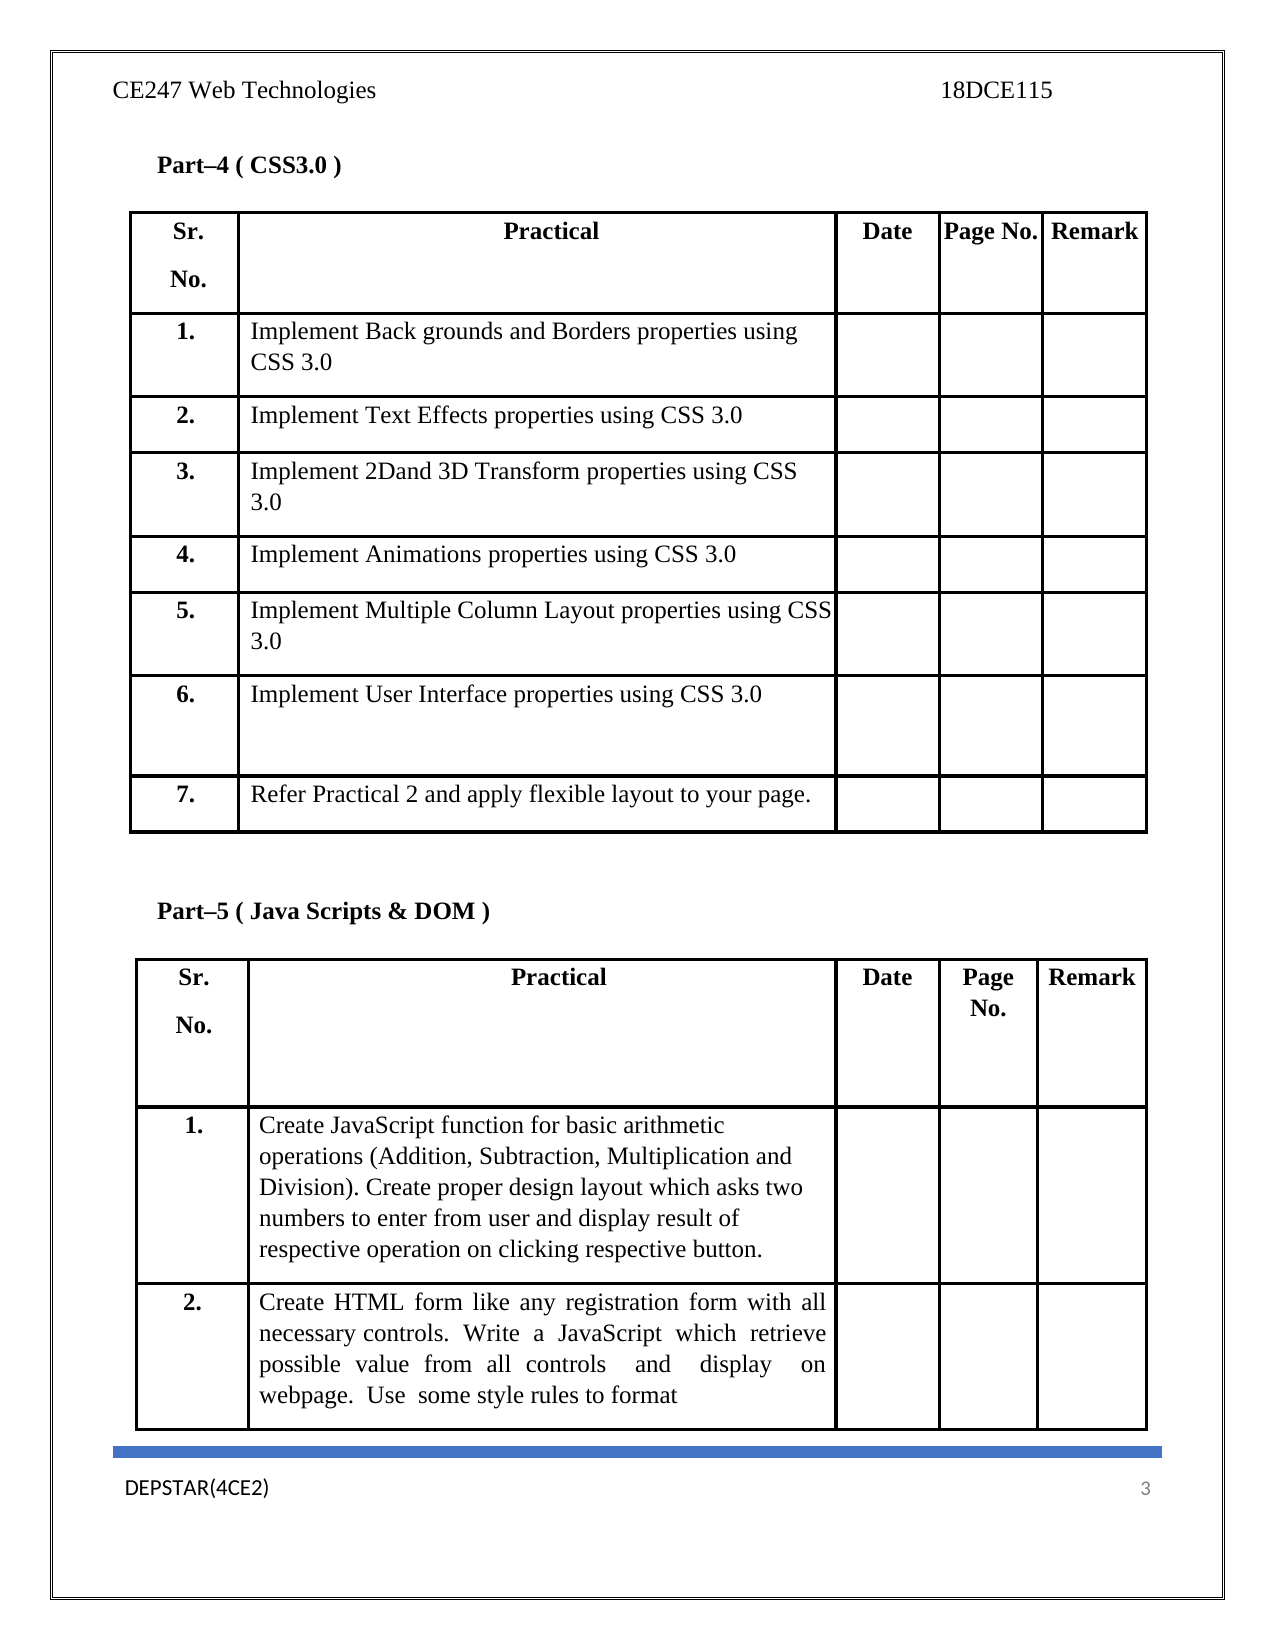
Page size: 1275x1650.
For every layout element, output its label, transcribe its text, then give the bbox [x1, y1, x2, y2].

table_header Sr. No. [132, 214, 237, 312]
table_cell 1. [138, 1109, 247, 1282]
table_cell [1044, 594, 1145, 674]
table_cell Create JavaScript function for basic arithmetic operations (Addition, Subtraction, Multiplication and Division). Create proper design layout which asks two numbers to enter from user and display result of respective operation on clicking respective button. [250, 1109, 834, 1282]
table_cell 3. [132, 454, 237, 534]
table_cell 2. [132, 398, 237, 451]
table_cell Implement Animations properties using CSS 3.0 [240, 538, 834, 591]
table_cell [838, 315, 938, 395]
table_cell Implement Multiple Column Layout properties using CSS 3.0 [240, 594, 834, 674]
table_header Date [838, 961, 938, 1105]
table_cell [1044, 778, 1145, 830]
table_cell [1044, 454, 1145, 534]
table_cell Refer Practical 2 and apply flexible layout to your page. [240, 778, 834, 830]
table_cell Create HTML form like any registration form with all necessary controls. Write a JavaScript which retrieve possible value from all controls and display on webpage. Use some style rules to format [250, 1285, 834, 1427]
table_cell Implement User Interface properties using CSS 3.0 [240, 677, 834, 774]
table_cell 5. [132, 594, 237, 674]
table_cell [941, 778, 1041, 830]
table_cell Implement 2Dand 3D Transform properties using CSS 3.0 [240, 454, 834, 534]
table_cell Implement Back grounds and Borders properties using CSS 3.0 [240, 315, 834, 395]
table_cell Implement Text Effects properties using CSS 3.0 [240, 398, 834, 451]
table_cell [941, 538, 1041, 591]
table_cell [838, 677, 938, 774]
table_cell [838, 594, 938, 674]
subtitle Part–4 ( CSS3.0 ) [157, 150, 1162, 179]
table_cell [941, 677, 1041, 774]
table_header Date [838, 214, 938, 312]
table_cell [1044, 538, 1145, 591]
table_cell [838, 1109, 938, 1282]
table_cell [1039, 1285, 1145, 1427]
table_cell [1044, 677, 1145, 774]
table_cell [838, 454, 938, 534]
table_header Practical [250, 961, 834, 1105]
table_cell [1039, 1109, 1145, 1282]
table_header Practical [240, 214, 834, 312]
table_cell [941, 454, 1041, 534]
table_cell [941, 1109, 1036, 1282]
table_cell 6. [132, 677, 237, 774]
table_cell [1044, 315, 1145, 395]
table_cell [838, 1285, 938, 1427]
table_cell 4. [132, 538, 237, 591]
table_header Remark [1044, 214, 1145, 312]
table_header Page No. [941, 961, 1036, 1105]
table_cell [838, 538, 938, 591]
table_cell [941, 1285, 1036, 1427]
table_cell [1044, 398, 1145, 451]
table_cell 1. [132, 315, 237, 395]
table_header Remark [1039, 961, 1145, 1105]
table_cell 2. [138, 1285, 247, 1427]
table_cell [941, 315, 1041, 395]
table_cell [838, 398, 938, 451]
table_cell [838, 778, 938, 830]
table_cell [941, 594, 1041, 674]
table_cell [941, 398, 1041, 451]
table_cell 7. [132, 778, 237, 830]
table_header Page No. [941, 214, 1041, 312]
subtitle Part–5 ( Java Scripts & DOM ) [157, 896, 1162, 925]
table_header Sr. No. [138, 961, 247, 1105]
